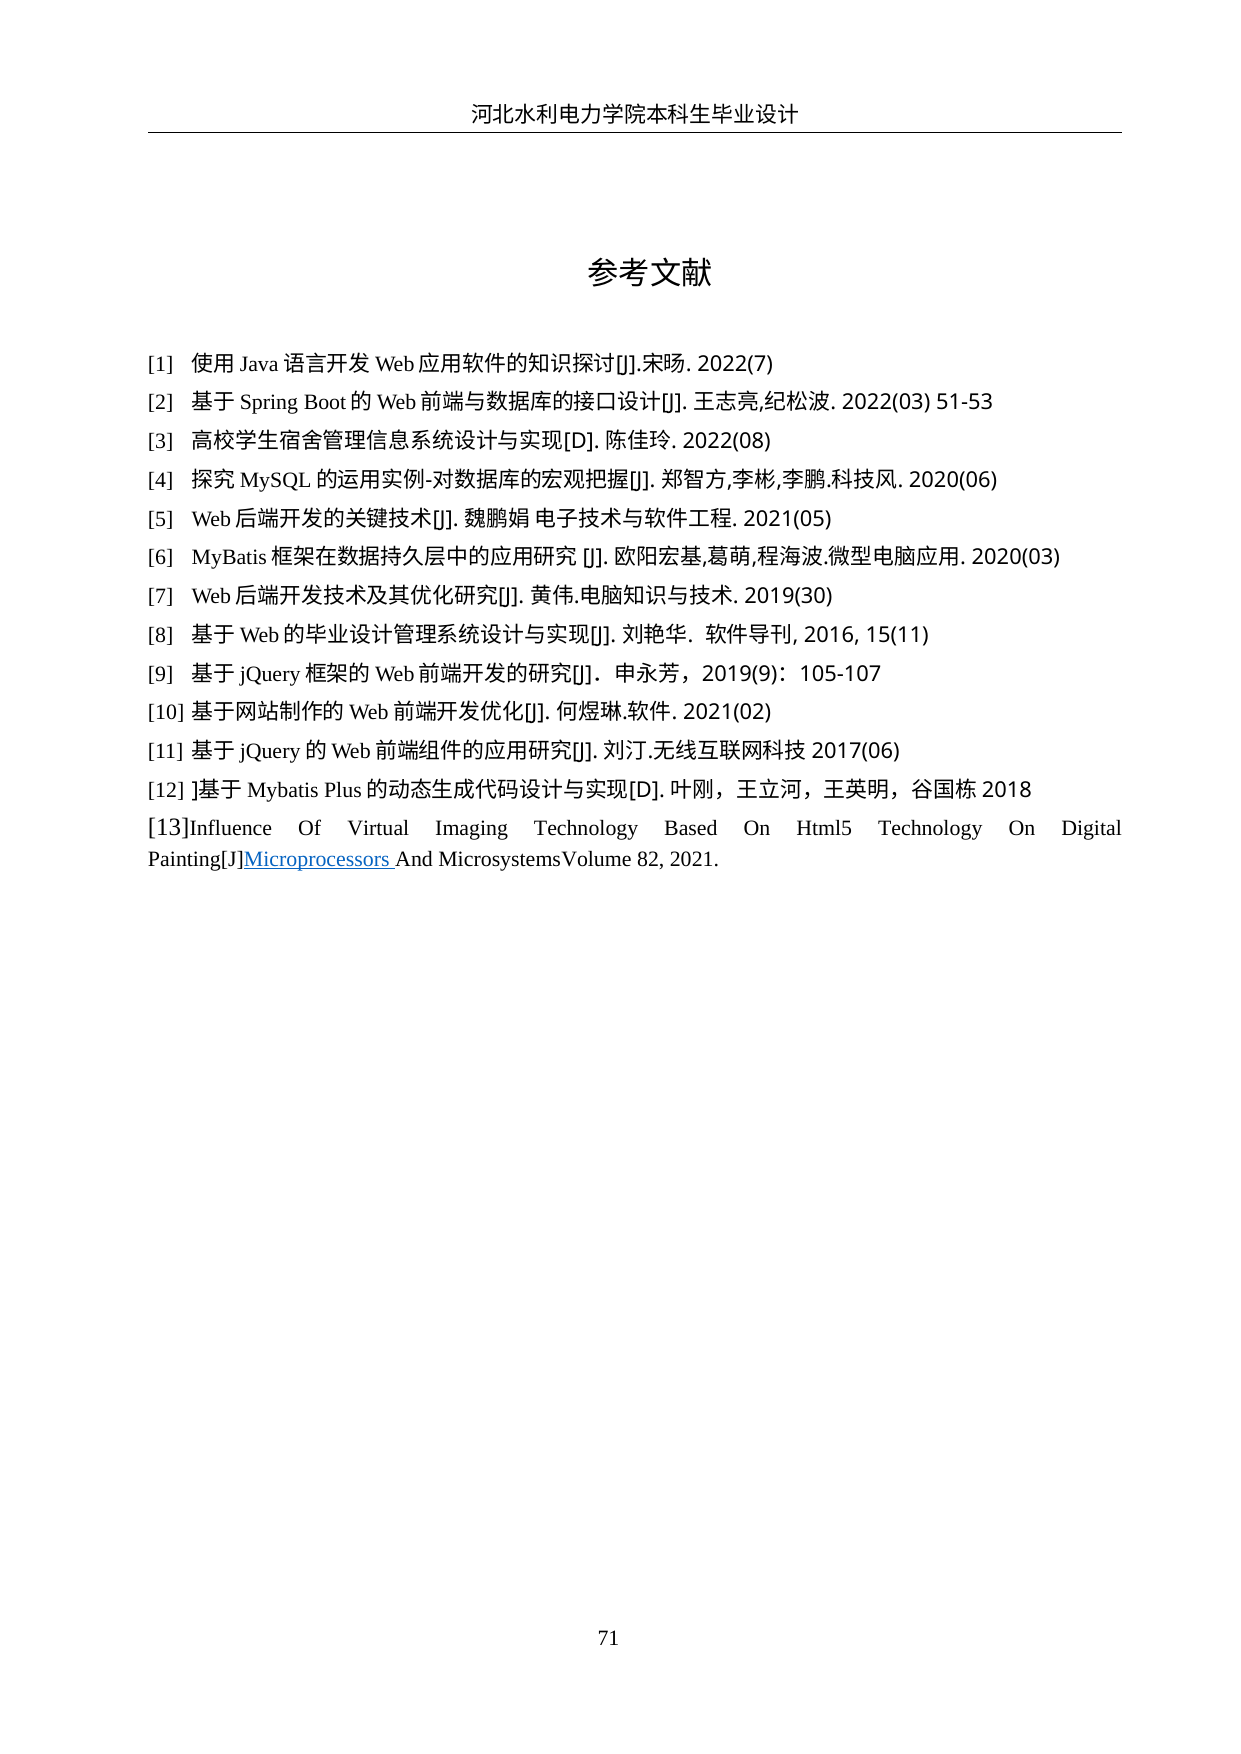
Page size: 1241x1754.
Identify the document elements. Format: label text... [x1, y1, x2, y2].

list MyBatis框架在数据持久层中的应用研究 [J]. 欧阳宏基,葛萌,程海波.微型电脑应用. 2020(03) [148, 539, 1122, 572]
list 基于jQuery框架的Web前端开发的研究[J]．申永芳，2019(9)：105-107 [148, 655, 1122, 688]
list Web后端开发的关键技术[J]. 魏鹏娟 电子技术与软件工程. 2021(05) [148, 500, 1122, 533]
list 基于Spring Boot的Web前端与数据库的接口设计[J]. 王志亮,纪松波. 2022(03) 51-53 [148, 384, 1122, 417]
list ]基于Mybatis Plus的动态生成代码设计与实现[D]. 叶刚，王立河，王英明，谷国栋 2018 [148, 772, 1122, 804]
list 基于网站制作的Web前端开发优化[J]. 何煜琳.软件. 2021(02) [148, 694, 1122, 727]
list 基于Web的毕业设计管理系统设计与实现[J]. 刘艳华. 软件导刊, 2016, 15(11) [148, 617, 1122, 649]
list 使用Java语言开发Web应用软件的知识探讨[J].宋旸. 2022(7) [148, 345, 1122, 378]
list [13]Influence Of Virtual Imaging Technology Based On Html5 Technology On Digital Painting[J]Microprocessors And MicrosystemsVolume 82, 2021. [148, 810, 1122, 875]
list 高校学生宿舍管理信息系统设计与实现[D]. 陈佳玲. 2022(08) [148, 423, 1122, 455]
list 基于jQuery的Web前端组件的应用研究[J]. 刘汀.无线互联网科技 2017(06) [148, 733, 1122, 765]
list Web后端开发技术及其优化研究[J]. 黄伟.电脑知识与技术. 2019(30) [148, 578, 1122, 610]
list 探究MySQL的运用实例-对数据库的宏观把握[J]. 郑智方,李彬,李鹏.科技风. 2020(06) [148, 462, 1122, 494]
subtitle 参考文献 [178, 239, 1122, 304]
